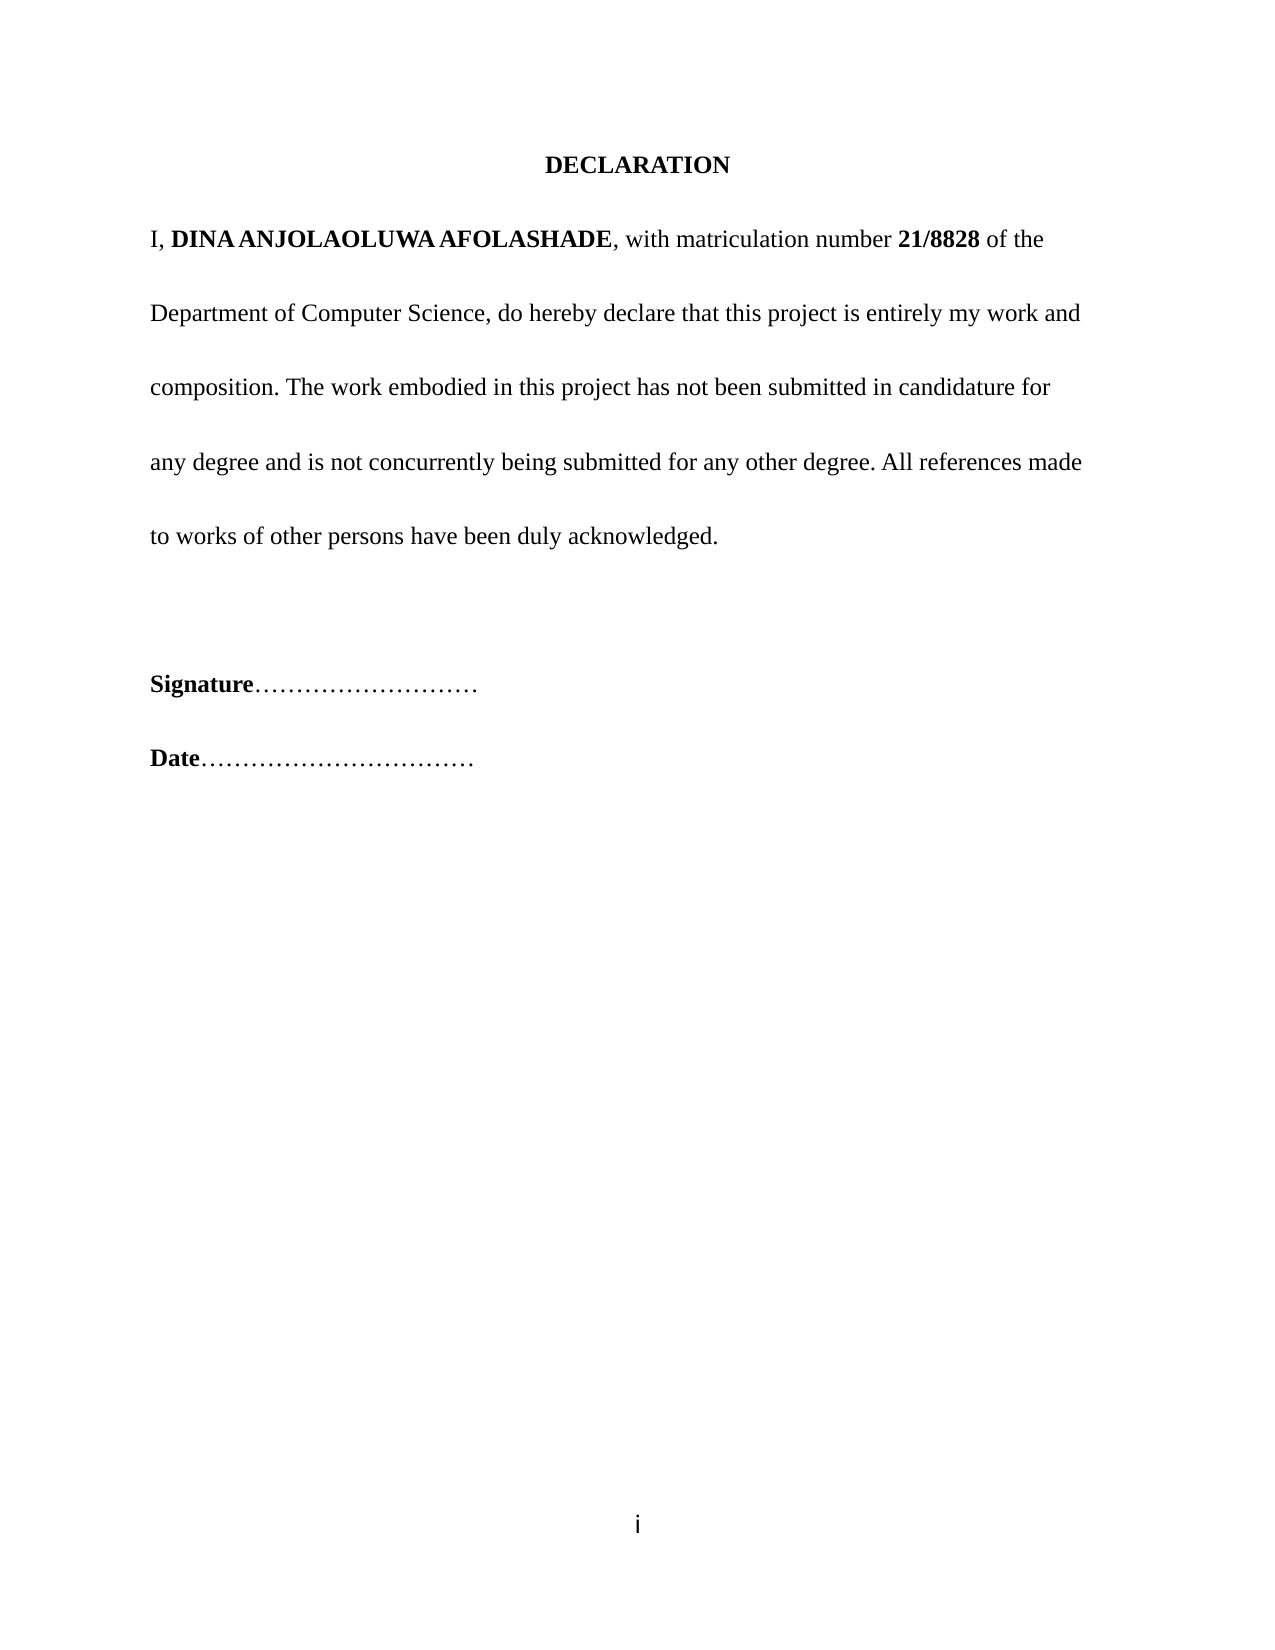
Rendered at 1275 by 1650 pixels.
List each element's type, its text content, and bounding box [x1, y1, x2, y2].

text Date…………………………… [150, 743, 1125, 772]
text any degree and is not concurrently being submitted for any other degree. All references made [150, 447, 1125, 475]
text Signature……………………… [150, 669, 1125, 698]
text I, DINA ANJOLAOLUWA AFOLASHADE, with matriculation number 21/8828 of the [150, 224, 1125, 253]
text to works of other persons have been duly acknowledged. [150, 521, 1125, 549]
text composition. The work embodied in this project has not been submitted in candidature for [150, 372, 1125, 401]
text DECLARATION [150, 150, 1125, 179]
text Department of Computer Science, do hereby declare that this project is entirely my work and [150, 298, 1125, 327]
